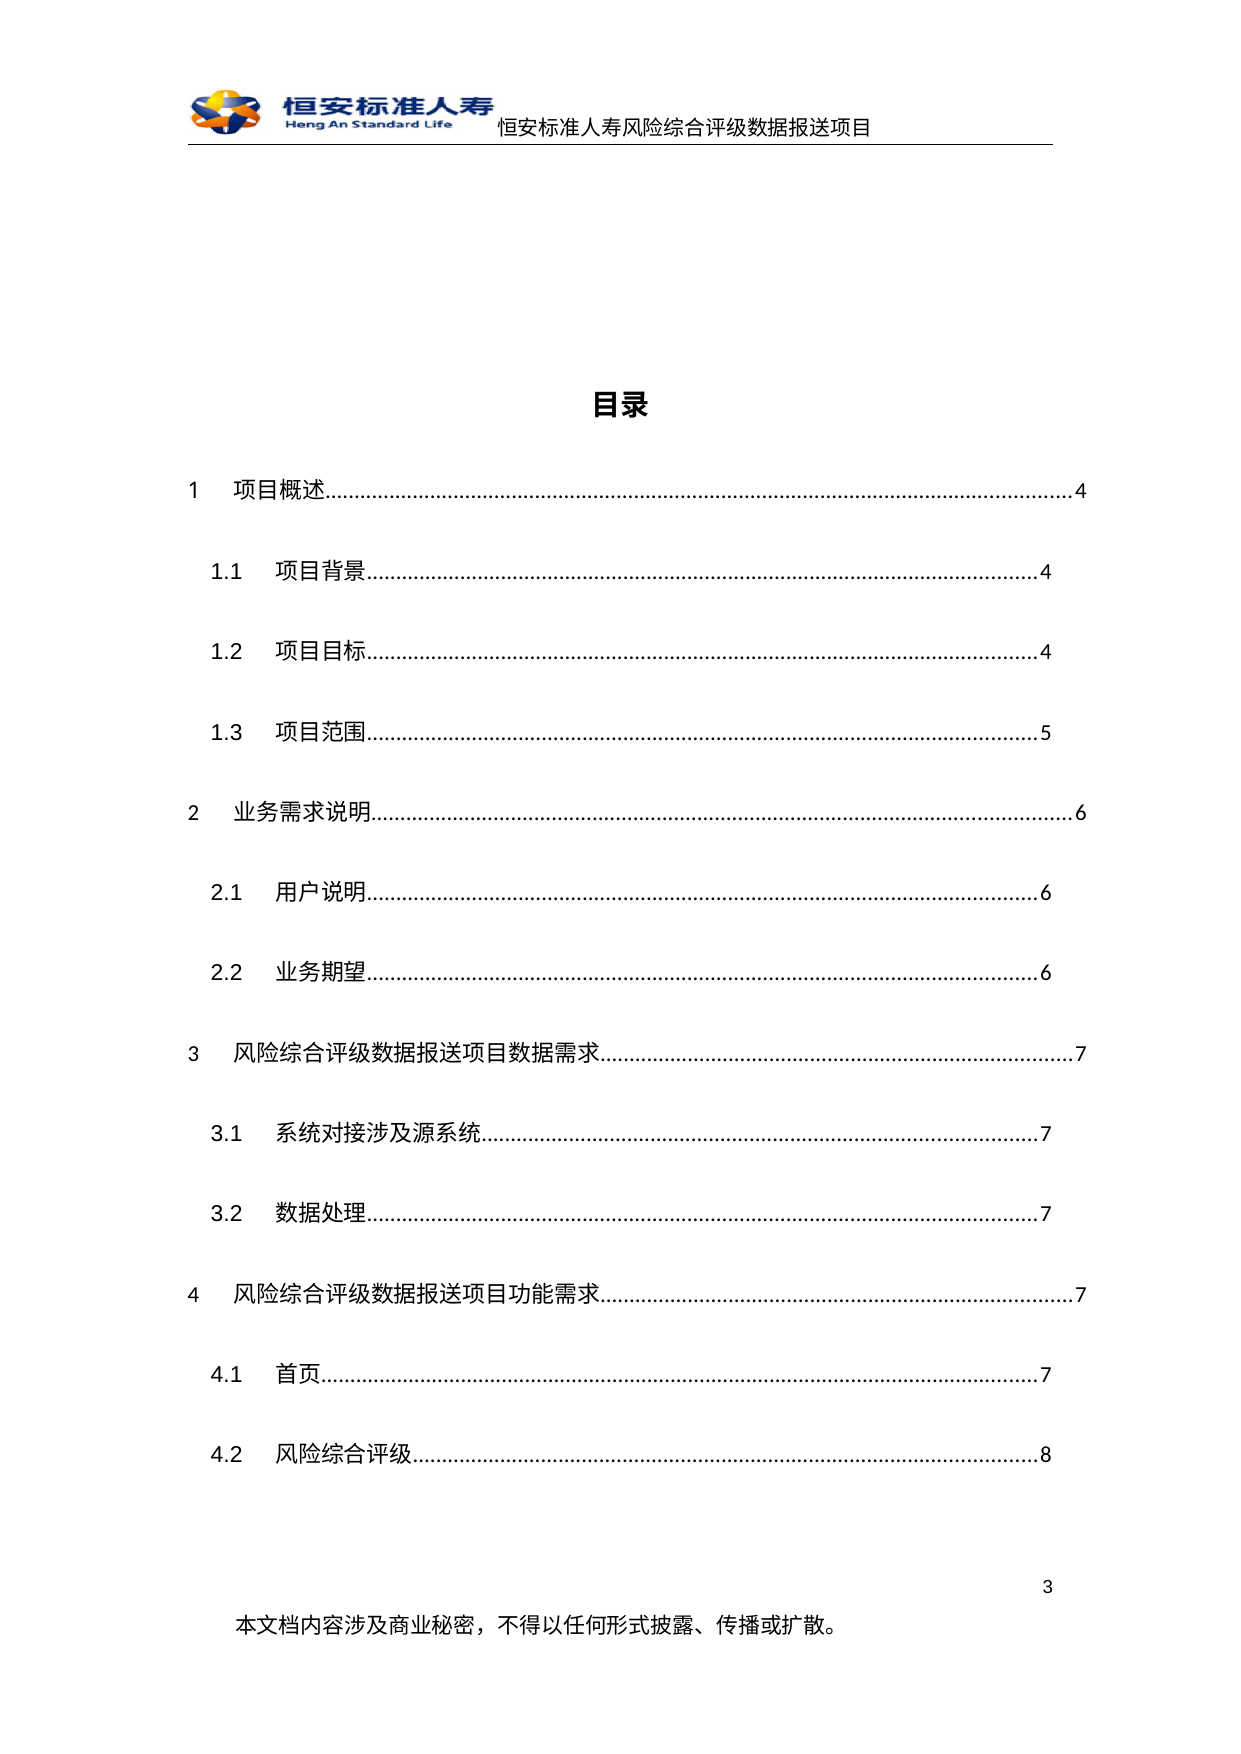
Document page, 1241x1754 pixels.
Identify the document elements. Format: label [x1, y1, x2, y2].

picture [187, 88, 497, 136]
